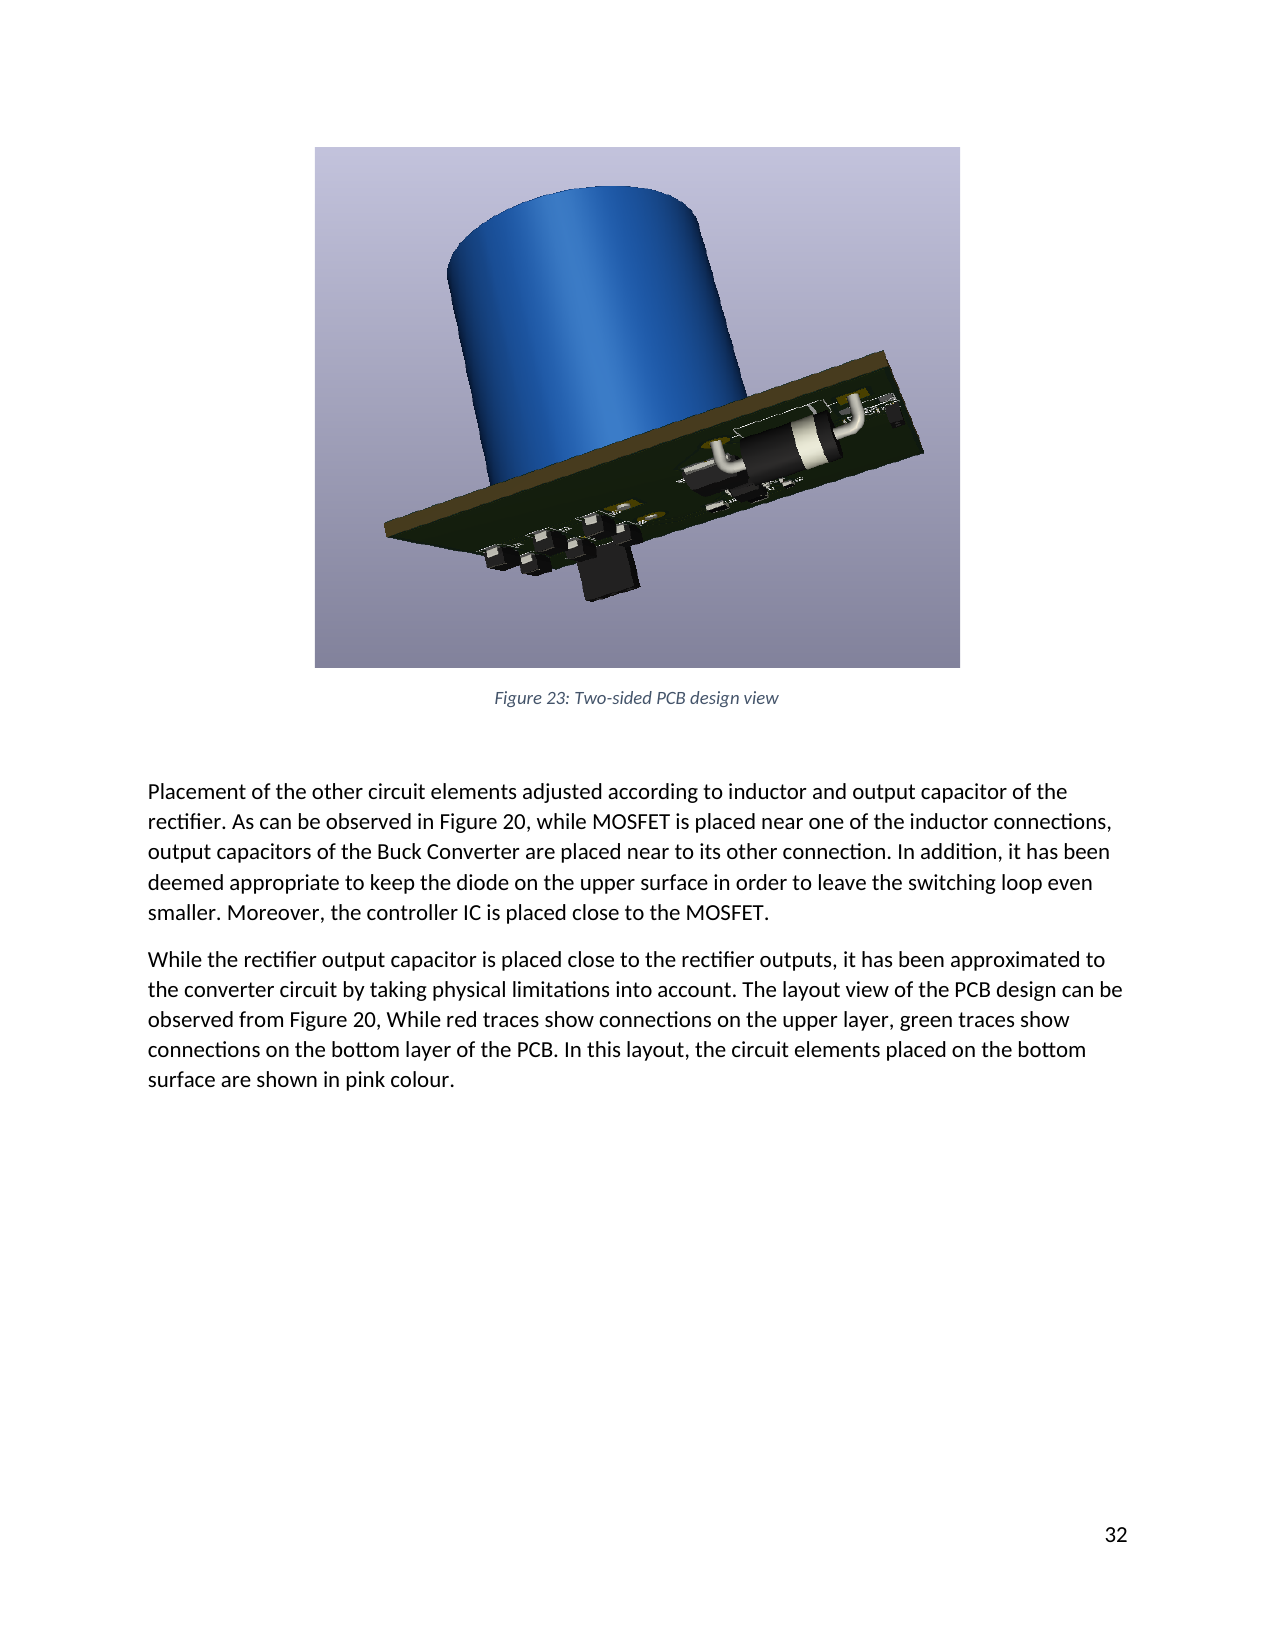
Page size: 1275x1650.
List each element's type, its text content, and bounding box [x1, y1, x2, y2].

text While the rectifier output capacitor is placed close to the rectifier outputs, it has been approximated to the converter circuit by taking physical limitations into account. The layout view of the PCB design can be observed from Figure 20, While red traces show connections on the upper layer, green traces show connections on the bottom layer of the PCB. In this layout, the circuit elements placed on the bottom surface are shown in pink colour. [148, 945, 1127, 1093]
picture [314, 147, 961, 668]
text Placement of the other circuit elements adjusted according to inductor and output capacitor of the rectifier. As can be observed in Figure 20, while MOSFET is placed near one of the inductor connections, output capacitors of the Buck Converter are placed near to its other connection. In addition, it has been deemed appropriate to keep the diode on the upper surface in order to leave the switching loop even smaller. Moreover, the controller IC is placed close to the MOSFET. [148, 777, 1127, 926]
text Figure 23: Two-sided PCB design view [148, 686, 1127, 709]
